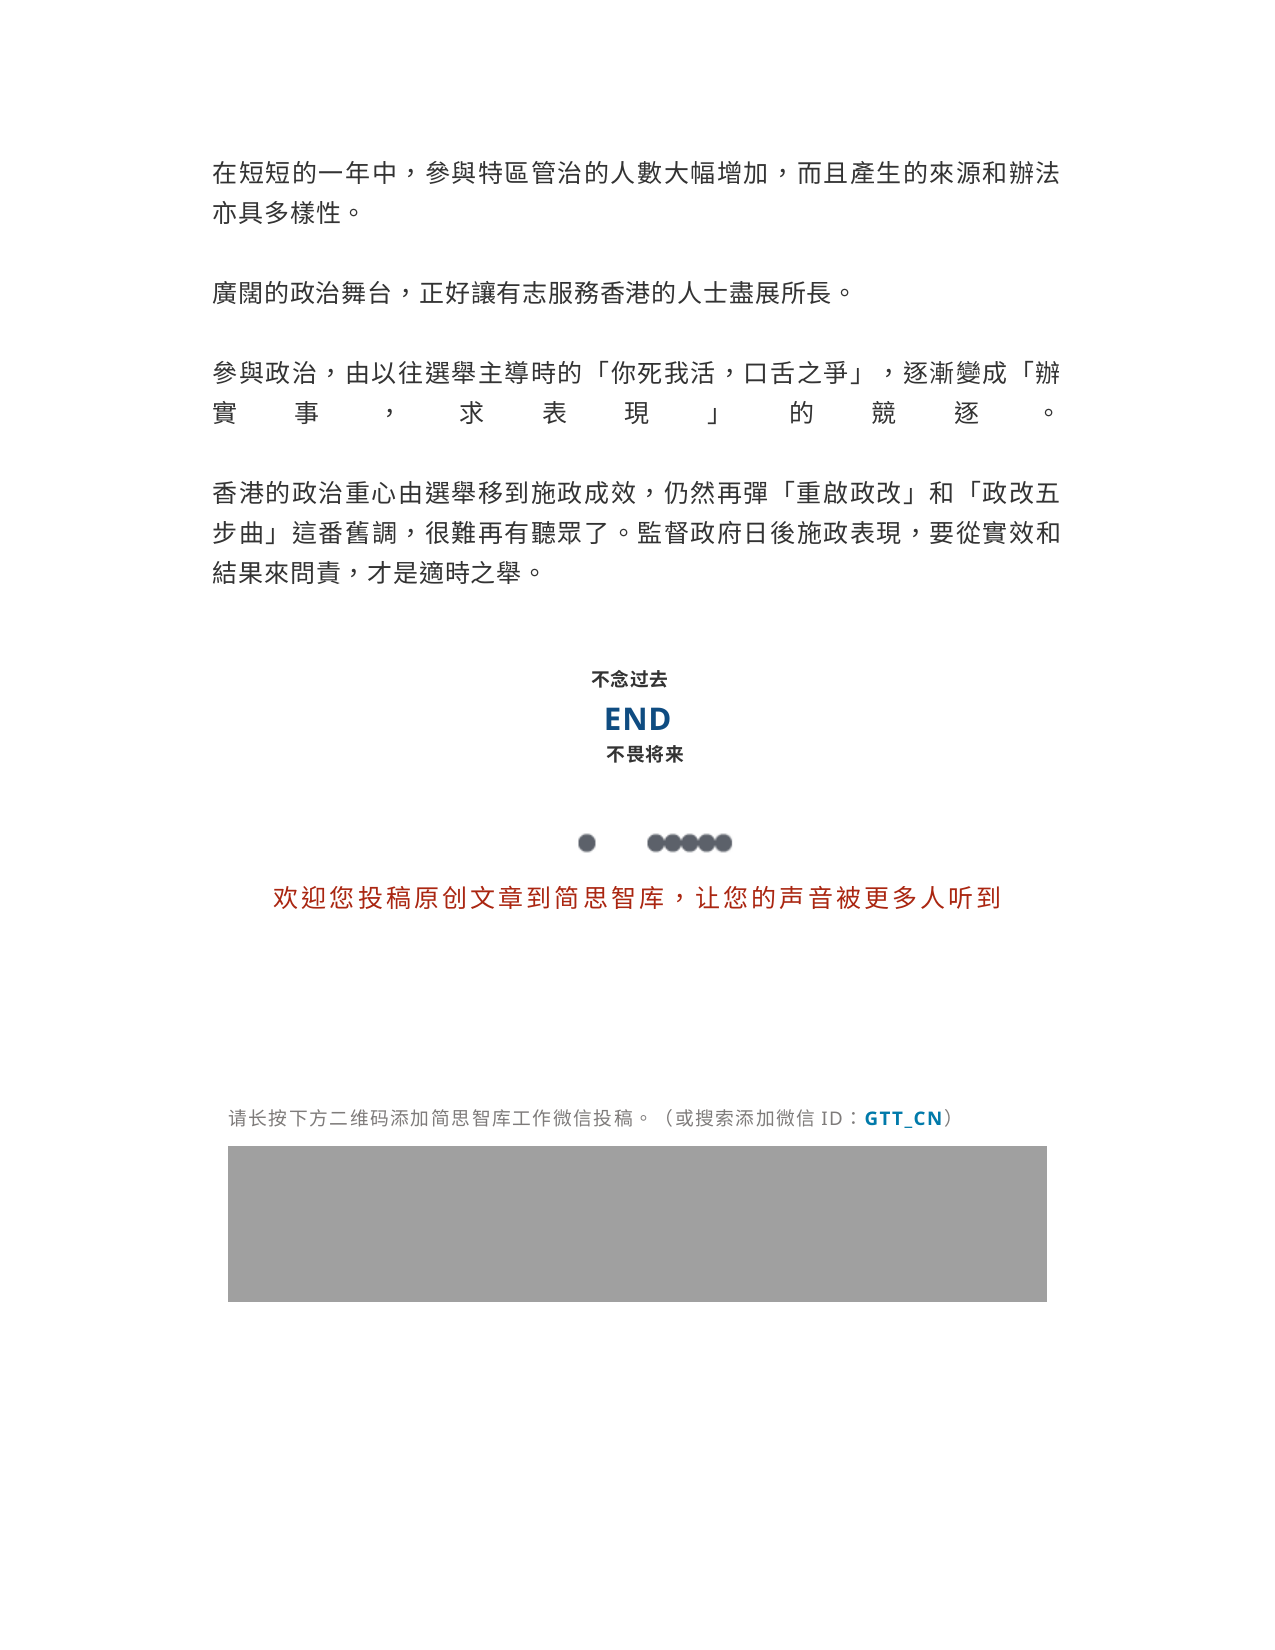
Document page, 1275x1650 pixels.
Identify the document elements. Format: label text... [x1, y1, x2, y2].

text 请长按下方二维码添加简思智库工作微信投稿。（或搜索添加微信ID：GTT_CN） [228, 1105, 1047, 1130]
text END [228, 692, 1047, 739]
text 不畏将来 [244, 739, 1047, 767]
picture [231, 828, 1132, 857]
text 在短短的一年中，參與特區管治的人數大幅增加，而且產生的來源和辦法亦具多樣性。 [212, 150, 1062, 230]
text 廣闊的政治舞台，正好讓有志服務香港的人士盡展所長。 [212, 270, 1062, 310]
text 欢迎您投稿原创文章到简思智库，让您的声音被更多人听到 [228, 880, 1047, 914]
text 不念过去 [228, 664, 1031, 692]
text 參與政治，由以往選舉主導時的「你死我活，口舌之爭」，逐漸變成「辦實事，求表現」的競逐。 香港的政治重心由選舉移到施政成效，仍然再彈「重啟政改」和「政改五步曲」這番舊調，很難再有聽眾了。監督政府日後施政表現，要從實效和結果來問責，才是適時之舉。 [212, 310, 1062, 590]
